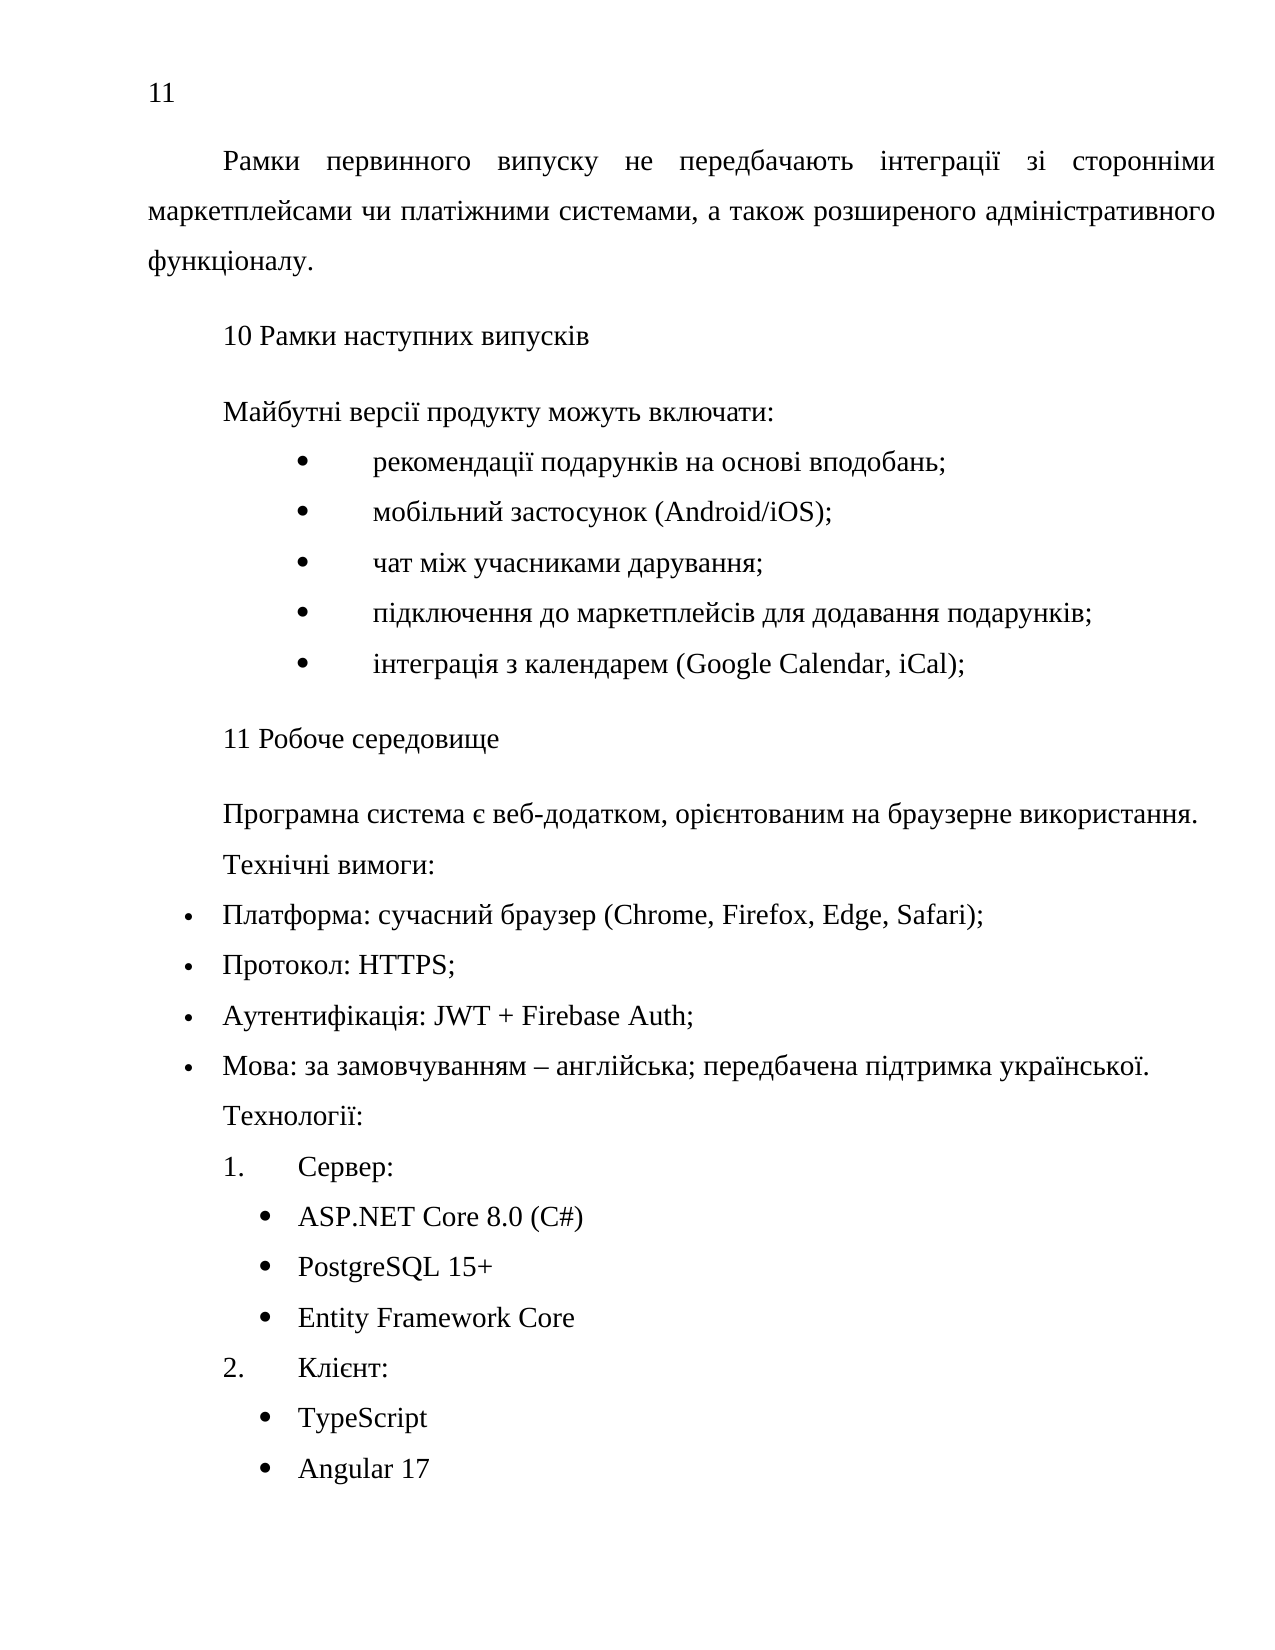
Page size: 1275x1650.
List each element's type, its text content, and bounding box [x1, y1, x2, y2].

list Angular 17 [260, 1451, 1216, 1485]
list рекомендації подарунків на основі вподобань; [223, 444, 1216, 478]
list Сервер: [148, 1149, 1216, 1182]
list інтеграція з календарем (Google Calendar, iCal); [223, 646, 1216, 679]
list мобільний застосунок (Android/iOS); [223, 494, 1216, 528]
list підключення до маркетплейсів для додавання подарунків; [223, 595, 1216, 629]
text 10 Рамки наступних випусків [148, 318, 1216, 352]
text Програмна система є веб-додатком, орієнтованим на браузерне використання. [148, 797, 1216, 830]
text 11 Робоче середовище [148, 721, 1216, 755]
list Платформа: сучасний браузер (Chrome, Firefox, Edge, Safari); [185, 897, 1216, 931]
text Рамки первинного випуску не передбачають інтеграції зі сторонніми маркетплейсами чи платіжними системами, а також розширеного адміністративного функціоналу. [148, 143, 1216, 277]
list Аутентифікація: JWT + Firebase Auth; [185, 998, 1216, 1031]
list Протокол: HTTPS; [185, 947, 1216, 981]
list TypeScript [260, 1401, 1216, 1434]
list чат між учасниками дарування; [223, 545, 1216, 579]
list Клієнт: [148, 1350, 1216, 1384]
list ASP.NET Core 8.0 (C#) [260, 1199, 1216, 1233]
text Технічні вимоги: [148, 847, 1216, 880]
text Технології: [148, 1098, 1216, 1132]
text Майбутні версії продукту можуть включати: [148, 394, 1216, 427]
list PostgreSQL 15+ [260, 1249, 1216, 1283]
list Entity Framework Core [260, 1300, 1216, 1333]
list Мова: за замовчуванням – англійська; передбачена підтримка української. [185, 1048, 1216, 1082]
